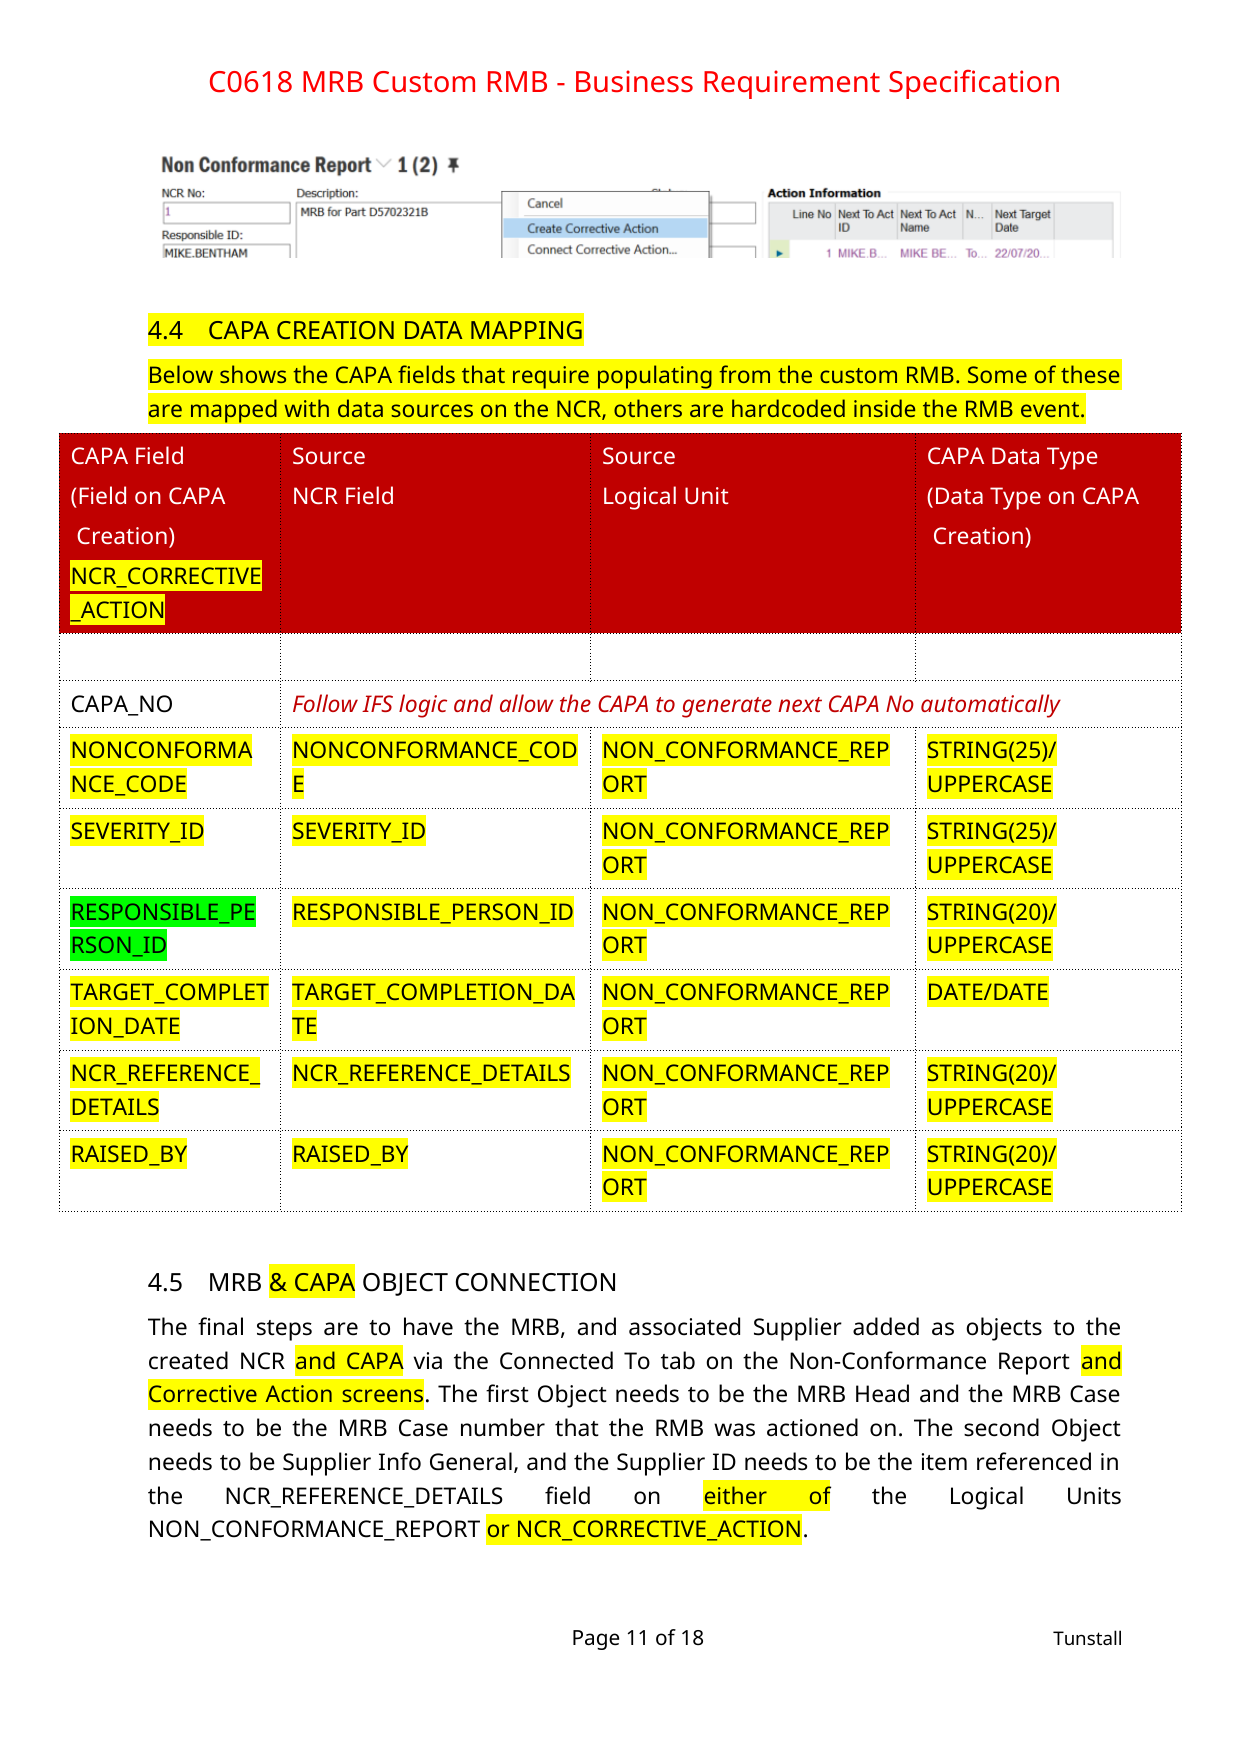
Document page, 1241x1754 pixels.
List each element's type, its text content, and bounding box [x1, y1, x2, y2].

table_cell [281, 633, 591, 680]
table_cell STRING(25)/UPPERCASE [915, 727, 1181, 808]
table_header CAPA Field (Field on CAPA Creation) NCR_CORRECTIVE_ACTION [59, 433, 281, 633]
table_cell NCR_REFERENCE_DETAILS [281, 1050, 591, 1130]
table_cell TARGET_COMPLETION_DATE [59, 969, 281, 1049]
subtitle MRB & CAPA Object Connection [148, 1264, 269, 1298]
table_cell RAISED_BY [59, 1130, 281, 1211]
table_cell STRING(20)/UPPERCASE [915, 1130, 1181, 1211]
table_cell SEVERITY_ID [59, 808, 281, 888]
table_cell STRING(20)/UPPERCASE [915, 1050, 1181, 1130]
table_cell RESPONSIBLE_PERSON_ID [59, 888, 281, 969]
table_cell NON_CONFORMANCE_REPORT [591, 1130, 915, 1211]
table_cell NON_CONFORMANCE_REPORT [591, 808, 915, 888]
table_cell SEVERITY_ID [281, 808, 591, 888]
table_cell NON_CONFORMANCE_REPORT [591, 1050, 915, 1130]
table_cell DATE/DATE [915, 969, 1181, 1049]
table_header CAPA Data Type (Data Type on CAPA Creation) [915, 433, 1181, 633]
table_header Source Logical Unit [591, 433, 915, 633]
table_cell NON_CONFORMANCE_REPORT [591, 727, 915, 808]
table_cell STRING(20)/UPPERCASE [915, 888, 1181, 969]
table_cell NONCONFORMANCE_CODE [281, 727, 591, 808]
table_cell NON_CONFORMANCE_REPORT [591, 888, 915, 969]
table_cell TARGET_COMPLETION_DATE [281, 969, 591, 1049]
table_cell [59, 633, 281, 680]
table_cell CAPA_NO [59, 680, 281, 727]
table_cell STRING(25)/UPPERCASE [915, 808, 1181, 888]
text The final steps are to have the MRB, and associated Supplier added as objects to the created NCR and CAPA via the Connected To tab on the Non-Conformance Report and Corrective Action screens. The first Object needs to be the MRB Head and the MRB Case needs to be the MRB Case number that the RMB was actioned on. The second Object needs to be Supplier Info General, and the Supplier ID needs to be the item referenced in the NCR_REFERENCE_DETAILS field on either of the Logical Units NON_CONFORMANCE_REPORT or NCR_CORRECTIVE_ACTION. [148, 1311, 1122, 1545]
text Below shows the CAPA fields that require populating from the custom RMB. Some of these are mapped with data sources on the NCR, others are hardcoded inside the RMB event. [148, 390, 1122, 424]
subtitle MRB & CAPA Object Connection [355, 1264, 1122, 1298]
table_cell NCR_REFERENCE_DETAILS [59, 1050, 281, 1130]
table_cell Follow IFS logic and allow the CAPA to generate next CAPA No automatically [281, 680, 1181, 727]
table_header Source NCR Field [281, 433, 591, 633]
table_cell [915, 633, 1181, 680]
picture [147, 147, 1123, 258]
table_cell [591, 633, 915, 680]
table_cell RESPONSIBLE_PERSON_ID [281, 888, 591, 969]
subtitle CAPA Creation Data Mapping [148, 312, 1122, 346]
table_cell NONCONFORMANCE_CODE [59, 727, 281, 808]
table_cell RAISED_BY [281, 1130, 591, 1211]
table_cell NON_CONFORMANCE_REPORT [591, 969, 915, 1049]
